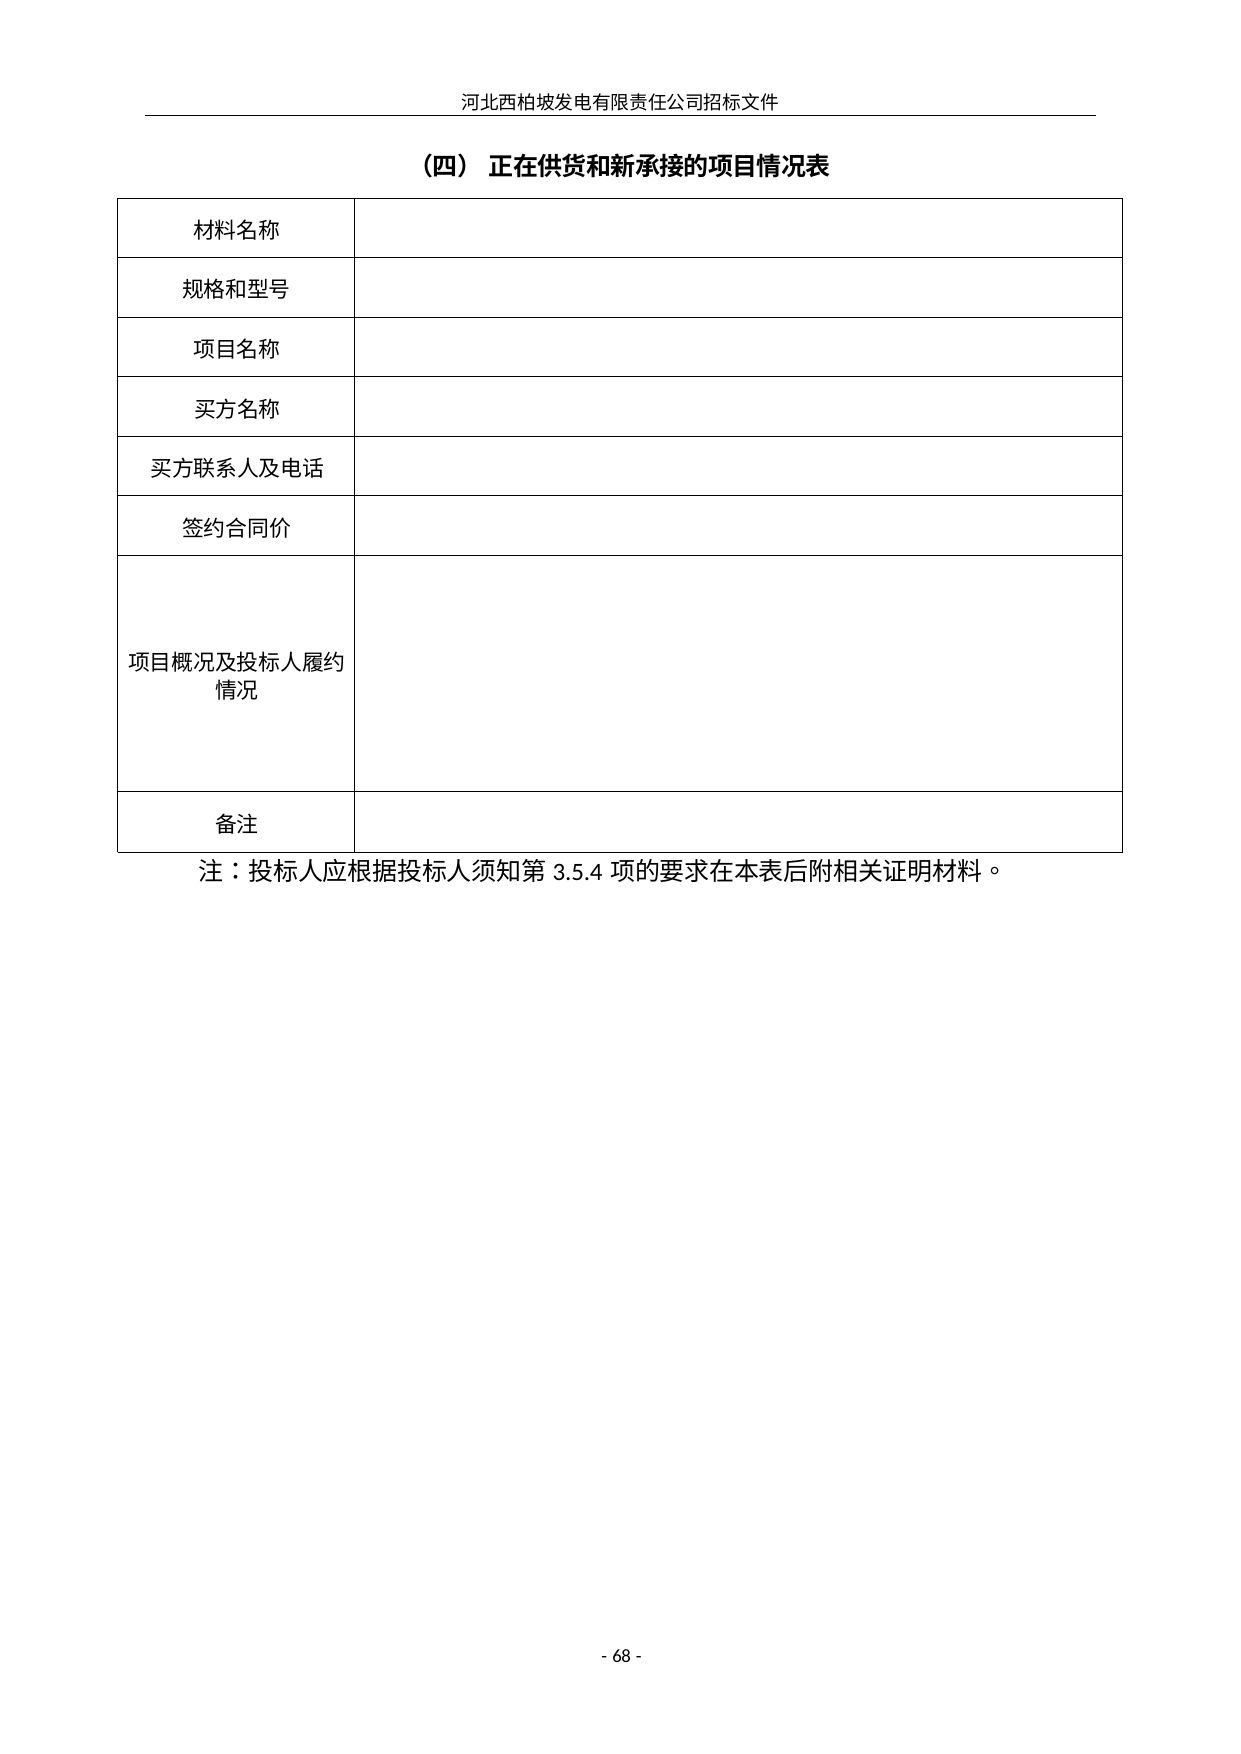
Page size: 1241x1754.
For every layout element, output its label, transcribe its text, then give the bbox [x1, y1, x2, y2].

table_cell [355, 792, 1122, 851]
table_cell 买方名称 [118, 377, 354, 436]
table_cell 备注 [118, 792, 354, 851]
text （四） 正在供货和新承接的项目情况表 [408, 151, 1123, 182]
table_cell [355, 318, 1122, 376]
text 注：投标人应根据投标人须知第 3.5.4 项的要求在本表后附相关证明材料。 [199, 855, 1123, 886]
table_cell 买方联系人及电话 [118, 437, 354, 495]
table_cell 签约合同价 [118, 496, 354, 555]
table_cell [355, 437, 1122, 495]
table_cell 项目概况及投标人履约 情况 [118, 556, 354, 791]
table_header 材料名称 [118, 199, 354, 257]
table_cell [355, 377, 1122, 436]
table_cell 规格和型号 [118, 258, 354, 316]
table_cell [355, 556, 1122, 791]
table_cell [355, 496, 1122, 555]
table_header [355, 199, 1122, 257]
table_cell 项目名称 [118, 318, 354, 376]
table_cell [355, 258, 1122, 316]
